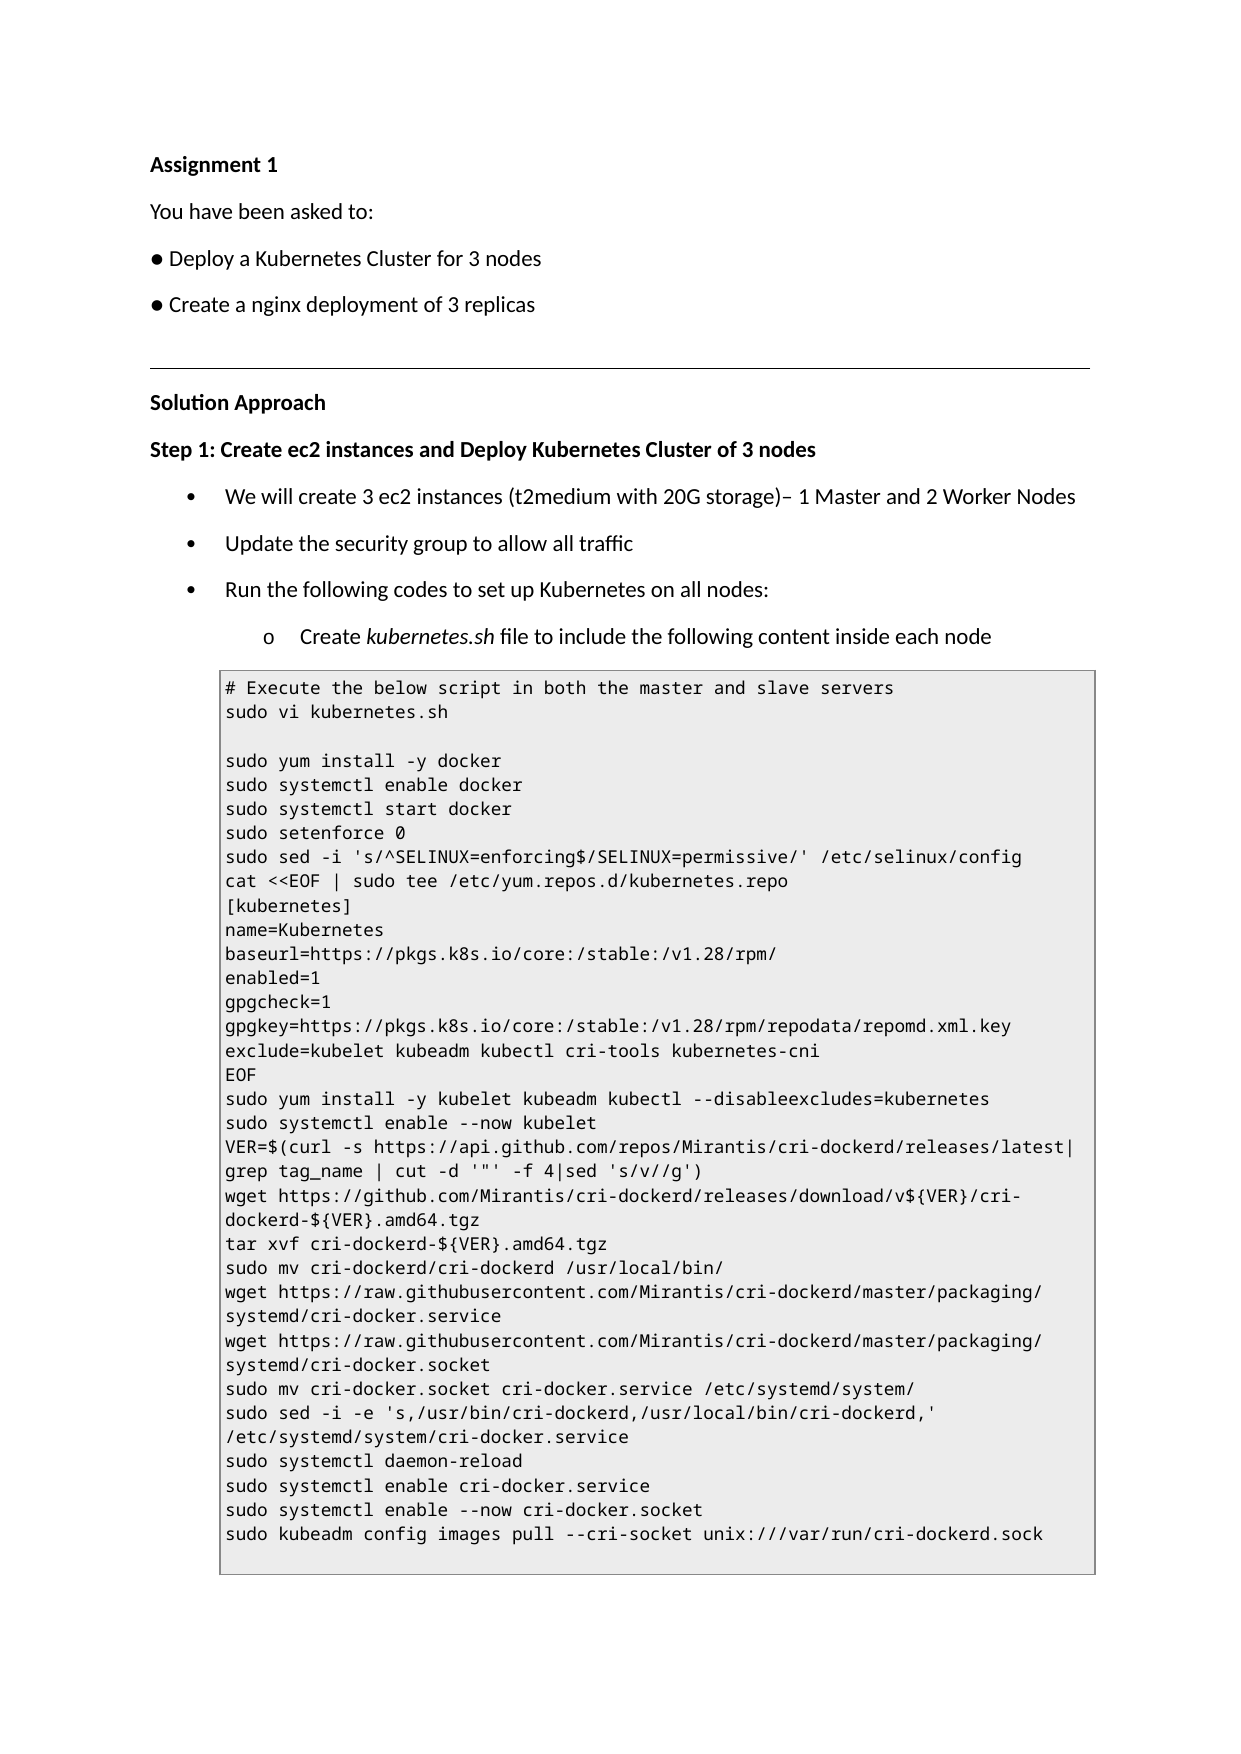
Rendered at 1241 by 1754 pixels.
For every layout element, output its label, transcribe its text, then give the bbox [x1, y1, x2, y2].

list Update the security group to allow all traffic [187, 529, 1090, 557]
text sudo sed -i -e 's,/usr/bin/cri-dockerd,/usr/local/bin/cri-dockerd,' /etc/systemd/system/cri-docker.service [221, 1395, 1094, 1443]
text sudo yum install -y kubelet kubeadm kubectl --disableexcludes=kubernetes [221, 1081, 1094, 1105]
text wget https://raw.githubusercontent.com/Mirantis/cri-dockerd/master/packaging/systemd/cri-docker.socket [221, 1322, 1094, 1371]
text sudo systemctl enable cri-docker.service [221, 1467, 1094, 1491]
text tar xvf cri-dockerd-${VER}.amd64.tgz [221, 1226, 1094, 1250]
text sudo systemctl enable docker [221, 766, 1094, 791]
text sudo kubeadm config images pull --cri-socket unix:///var/run/cri-dockerd.sock [221, 1516, 1094, 1540]
text wget https://raw.githubusercontent.com/Mirantis/cri-dockerd/master/packaging/systemd/cri-docker.service [221, 1274, 1094, 1322]
text [kubernetes] [221, 887, 1094, 911]
list Run the following codes to set up Kubernetes on all nodes: [187, 576, 1090, 603]
text sudo sed -i 's/^SELINUX=enforcing$/SELINUX=permissive/' /etc/selinux/config [221, 839, 1094, 863]
text ● Create a nginx deployment of 3 replicas [150, 291, 1090, 319]
text gpgkey=https://pkgs.k8s.io/core:/stable:/v1.28/rpm/repodata/repomd.xml.key [221, 1008, 1094, 1032]
text sudo mv cri-dockerd/cri-dockerd /usr/local/bin/ [221, 1250, 1094, 1274]
text enabled=1 [221, 960, 1094, 984]
text sudo vi kubernetes.sh [221, 694, 1094, 718]
text sudo systemctl daemon-reload [221, 1443, 1094, 1467]
text sudo mv cri-docker.socket cri-docker.service /etc/systemd/system/ [221, 1371, 1094, 1395]
text cat <<EOF | sudo tee /etc/yum.repos.d/kubernetes.repo [221, 863, 1094, 887]
text sudo yum install -y docker [221, 742, 1094, 766]
text ● Deploy a Kubernetes Cluster for 3 nodes [150, 244, 1090, 272]
text sudo systemctl enable --now kubelet [221, 1105, 1094, 1129]
text exclude=kubelet kubeadm kubectl cri-tools kubernetes-cni [221, 1032, 1094, 1056]
text baseurl=https://pkgs.k8s.io/core:/stable:/v1.28/rpm/ [221, 936, 1094, 960]
text You have been asked to: [150, 197, 1090, 225]
text Assignment 1 [150, 150, 1090, 178]
text Step 1: Create ec2 instances and Deploy Kubernetes Cluster of 3 nodes [150, 435, 1090, 463]
text # Execute the below script in both the master and slave servers [221, 671, 1094, 694]
text Solution Approach [150, 388, 1090, 416]
list Create kubernetes.sh file to include the following content inside each node [262, 622, 1090, 651]
text EOF [221, 1056, 1094, 1081]
text sudo systemctl enable --now cri-docker.socket [221, 1491, 1094, 1516]
text sudo systemctl start docker [221, 791, 1094, 815]
list We will create 3 ec2 instances (t2medium with 20G storage)– 1 Master and 2 Worker Nodes [187, 482, 1090, 510]
text VER=$(curl -s https://api.github.com/repos/Mirantis/cri-dockerd/releases/latest|grep tag_name | cut -d '"' -f 4|sed 's/v//g') [221, 1129, 1094, 1177]
text name=Kubernetes [221, 911, 1094, 936]
text sudo setenforce 0 [221, 815, 1094, 839]
text wget https://github.com/Mirantis/cri-dockerd/releases/download/v${VER}/cri-dockerd-${VER}.amd64.tgz [221, 1177, 1094, 1226]
text gpgcheck=1 [221, 984, 1094, 1008]
